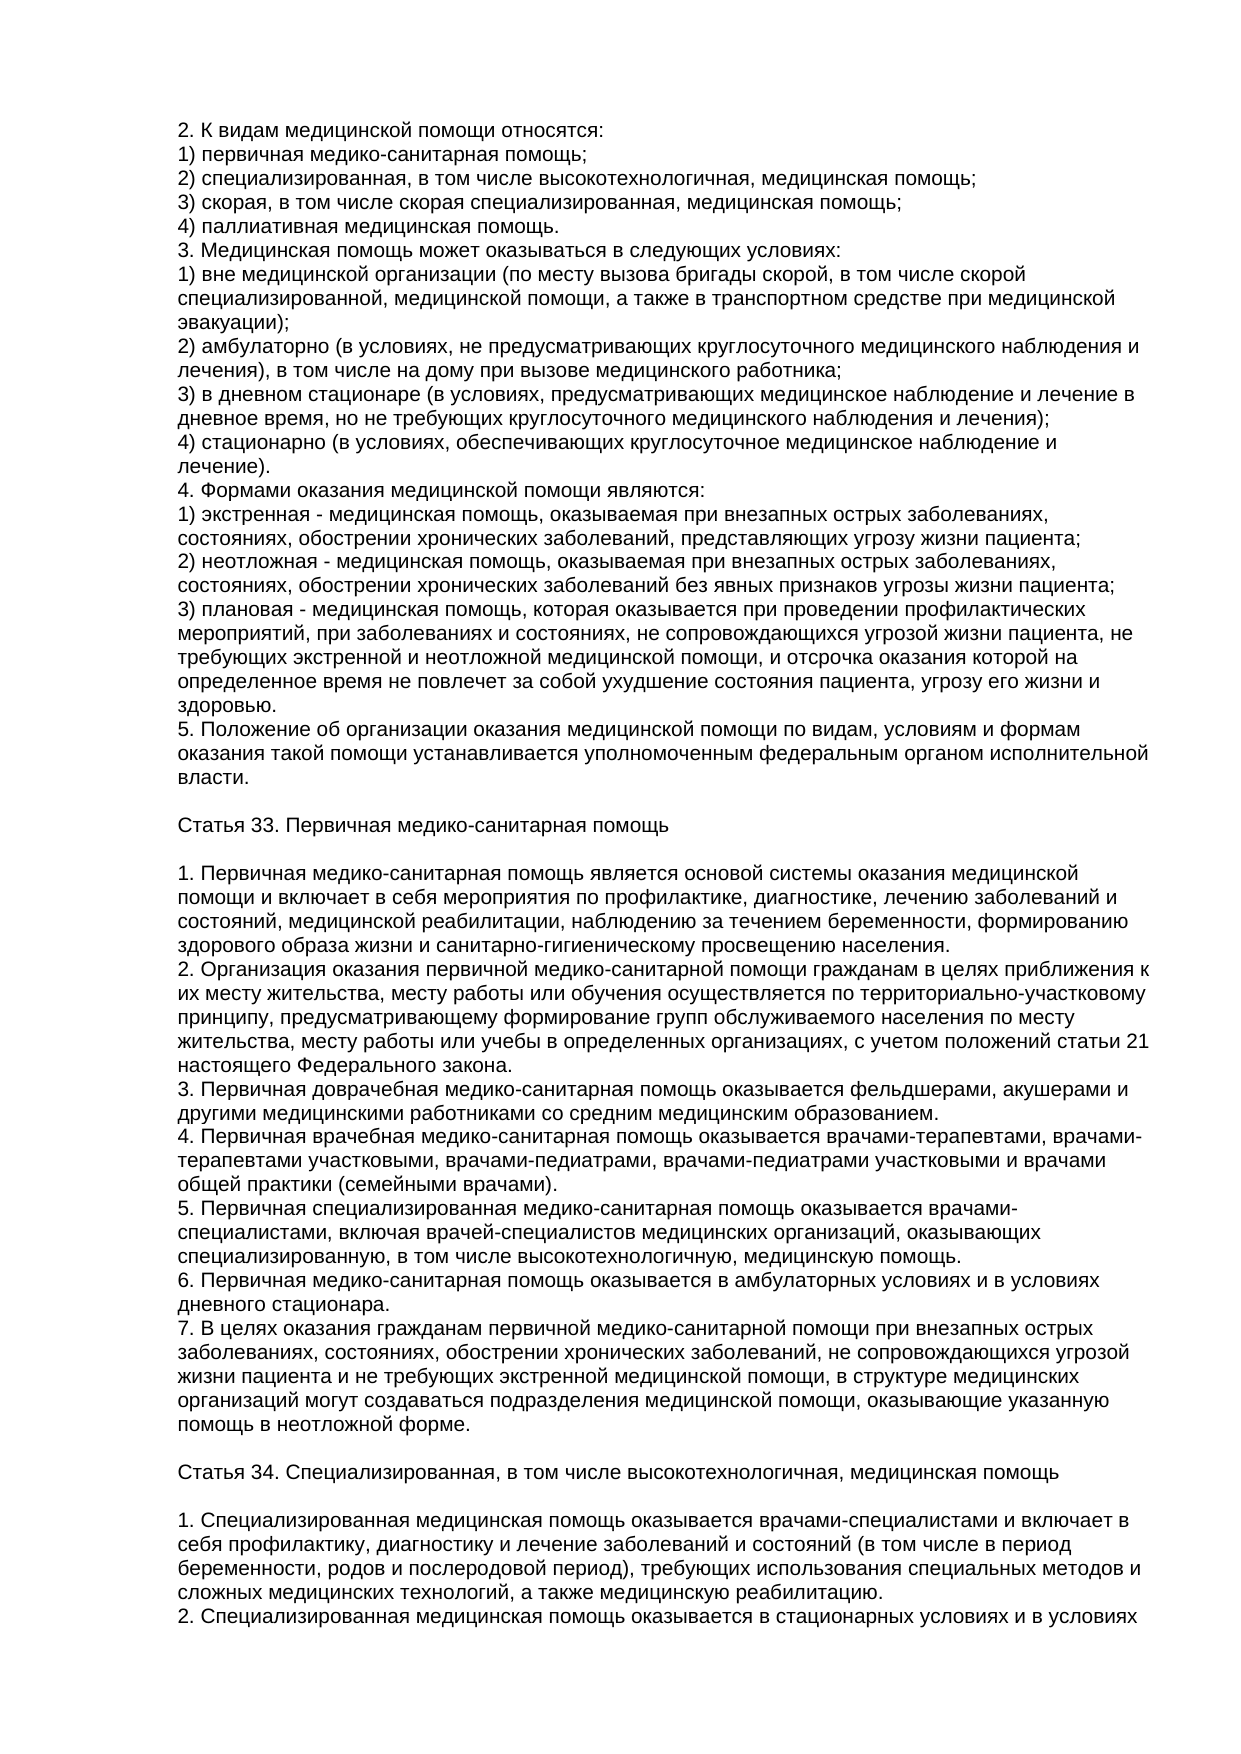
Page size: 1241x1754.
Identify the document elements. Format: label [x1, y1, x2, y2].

text [177, 118, 1152, 1627]
